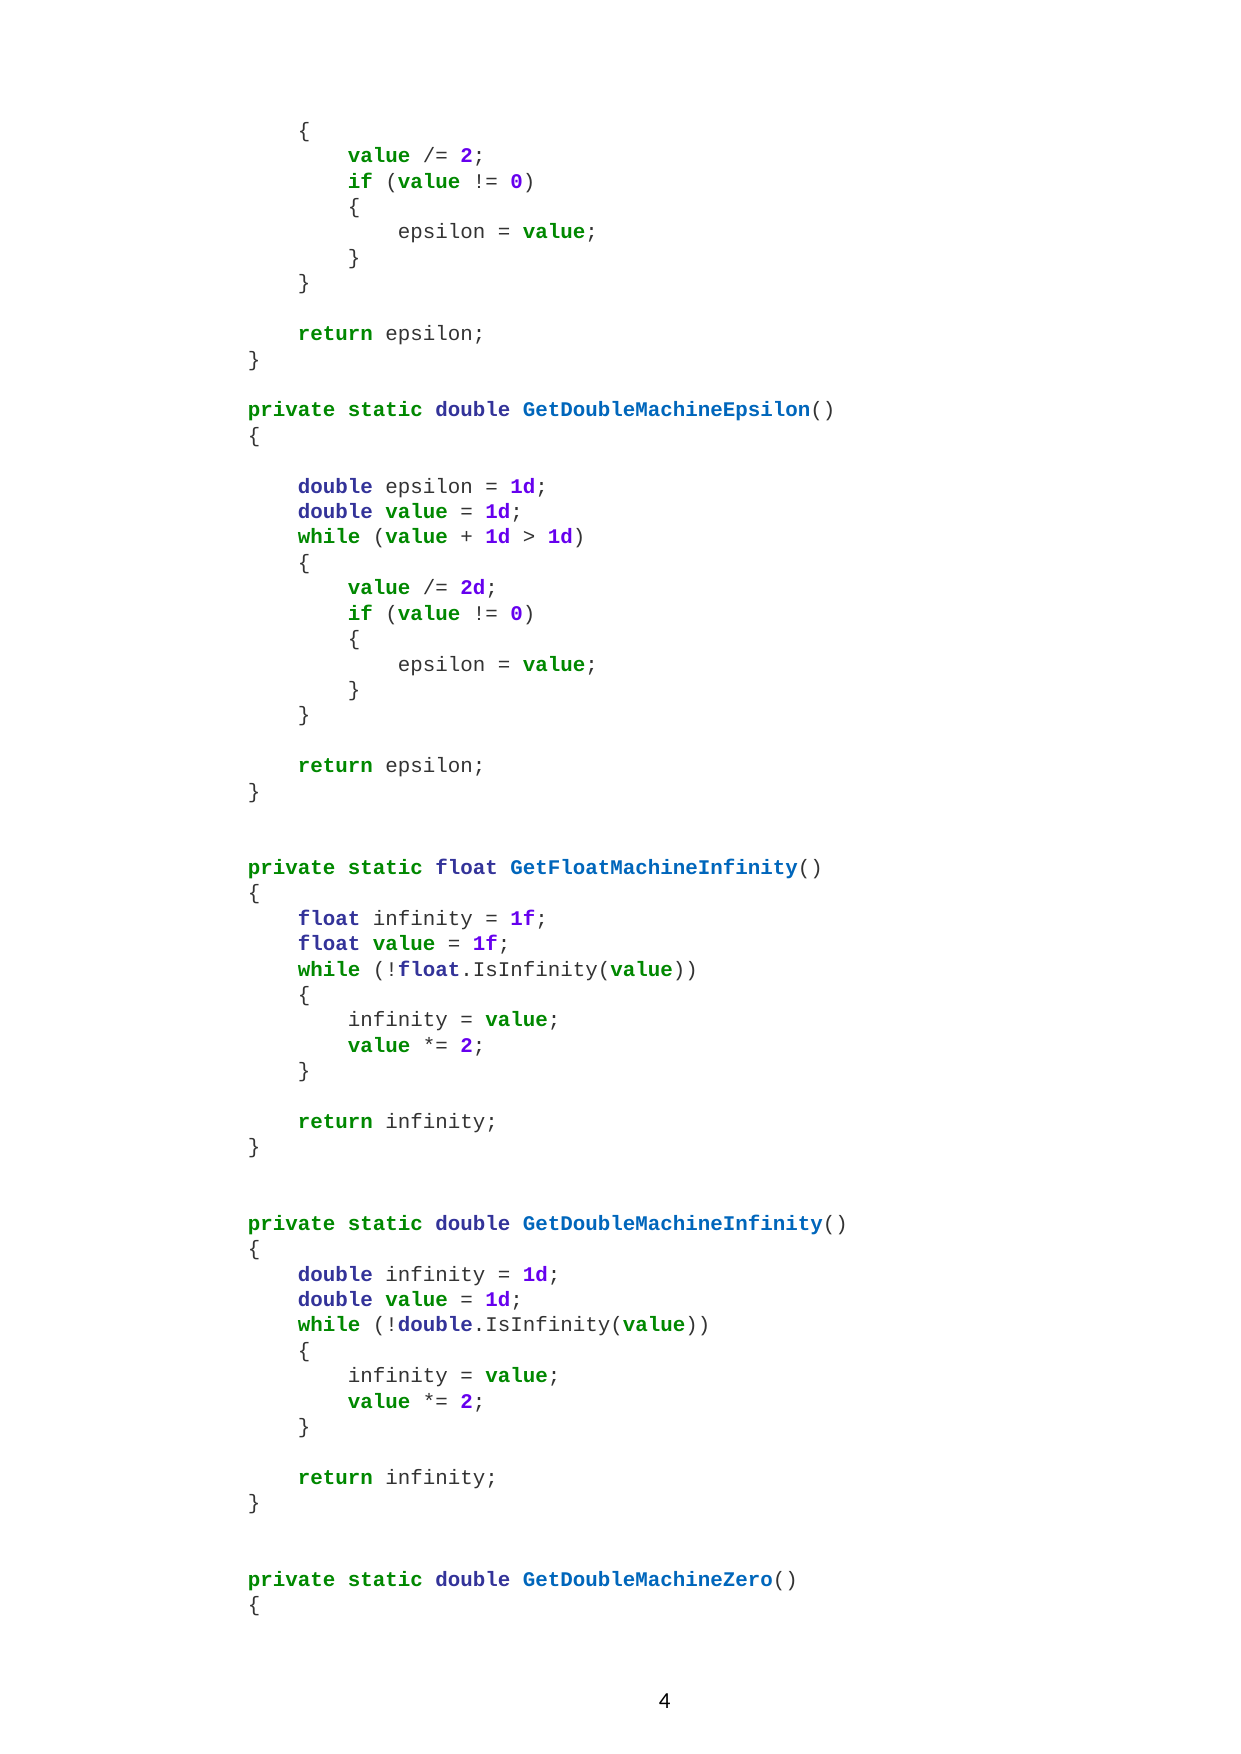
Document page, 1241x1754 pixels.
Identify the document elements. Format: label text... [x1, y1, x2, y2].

text epsilon = value; [148, 220, 1181, 245]
text private static float GetFloatMachineInfinity() [148, 855, 1181, 881]
text } [148, 245, 1181, 271]
text while (value + 1d > 1d) [148, 525, 1181, 550]
text while (!double.IsInfinity(value)) [148, 1313, 1181, 1338]
text } [148, 703, 1181, 728]
text { [148, 626, 1181, 652]
text } [148, 677, 1181, 703]
text double infinity = 1d; [148, 1262, 1181, 1287]
text { [148, 423, 1181, 448]
text double epsilon = 1d; [148, 474, 1181, 499]
text infinity = value; [148, 1008, 1181, 1033]
text value *= 2; [148, 1033, 1181, 1058]
text return epsilon; [148, 753, 1181, 779]
text private static double GetDoubleMachineZero() [148, 1567, 1181, 1592]
text } [148, 271, 1181, 296]
text { [148, 1338, 1181, 1363]
text { [148, 194, 1181, 220]
text } [148, 1414, 1181, 1440]
text private static double GetDoubleMachineEpsilon() [148, 398, 1181, 423]
text if (value != 0) [148, 601, 1181, 626]
text float value = 1f; [148, 931, 1181, 957]
text { [148, 1236, 1181, 1262]
text value /= 2d; [148, 576, 1181, 601]
text double value = 1d; [148, 1287, 1181, 1313]
text } [148, 1135, 1181, 1160]
text private static double GetDoubleMachineInfinity() [148, 1211, 1181, 1236]
text return infinity; [148, 1109, 1181, 1135]
text value /= 2; [148, 143, 1181, 169]
text return epsilon; [148, 321, 1181, 347]
text float infinity = 1f; [148, 906, 1181, 931]
text } [148, 779, 1181, 804]
text } [148, 1058, 1181, 1084]
text epsilon = value; [148, 652, 1181, 677]
text return infinity; [148, 1465, 1181, 1491]
text double value = 1d; [148, 499, 1181, 525]
text { [148, 982, 1181, 1008]
text if (value != 0) [148, 169, 1181, 194]
text { [148, 550, 1181, 576]
text { [148, 118, 1181, 143]
text while (!float.IsInfinity(value)) [148, 957, 1181, 982]
text value *= 2; [148, 1389, 1181, 1414]
text } [148, 347, 1181, 372]
text { [148, 1592, 1181, 1618]
text } [148, 1491, 1181, 1516]
text { [148, 881, 1181, 906]
text infinity = value; [148, 1363, 1181, 1389]
